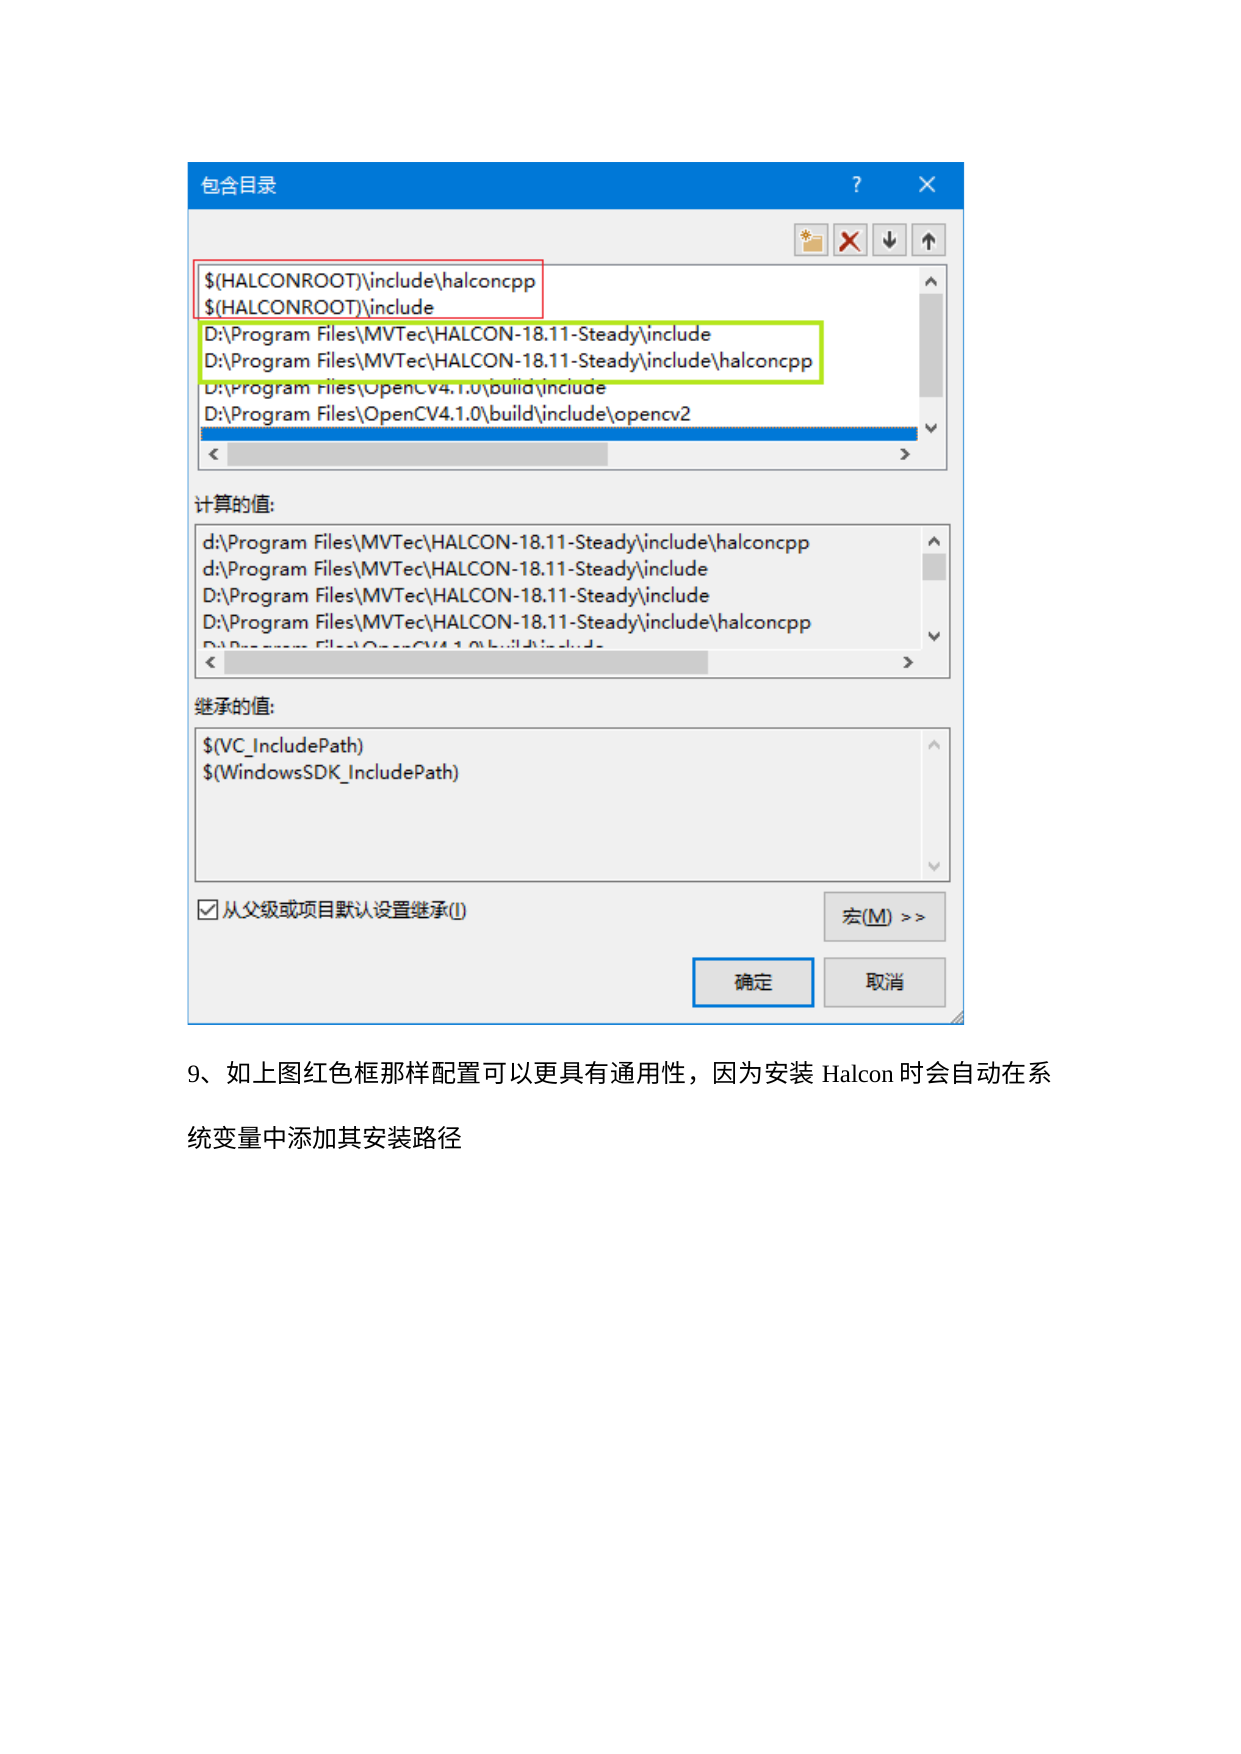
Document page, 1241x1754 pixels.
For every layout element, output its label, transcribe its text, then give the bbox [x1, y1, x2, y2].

text 9、如上图红色框那样配置可以更具有通用性，因为安装Halcon时会自动在系统变量中添加其安装路径 [187, 1039, 1053, 1169]
picture [187, 162, 965, 1025]
